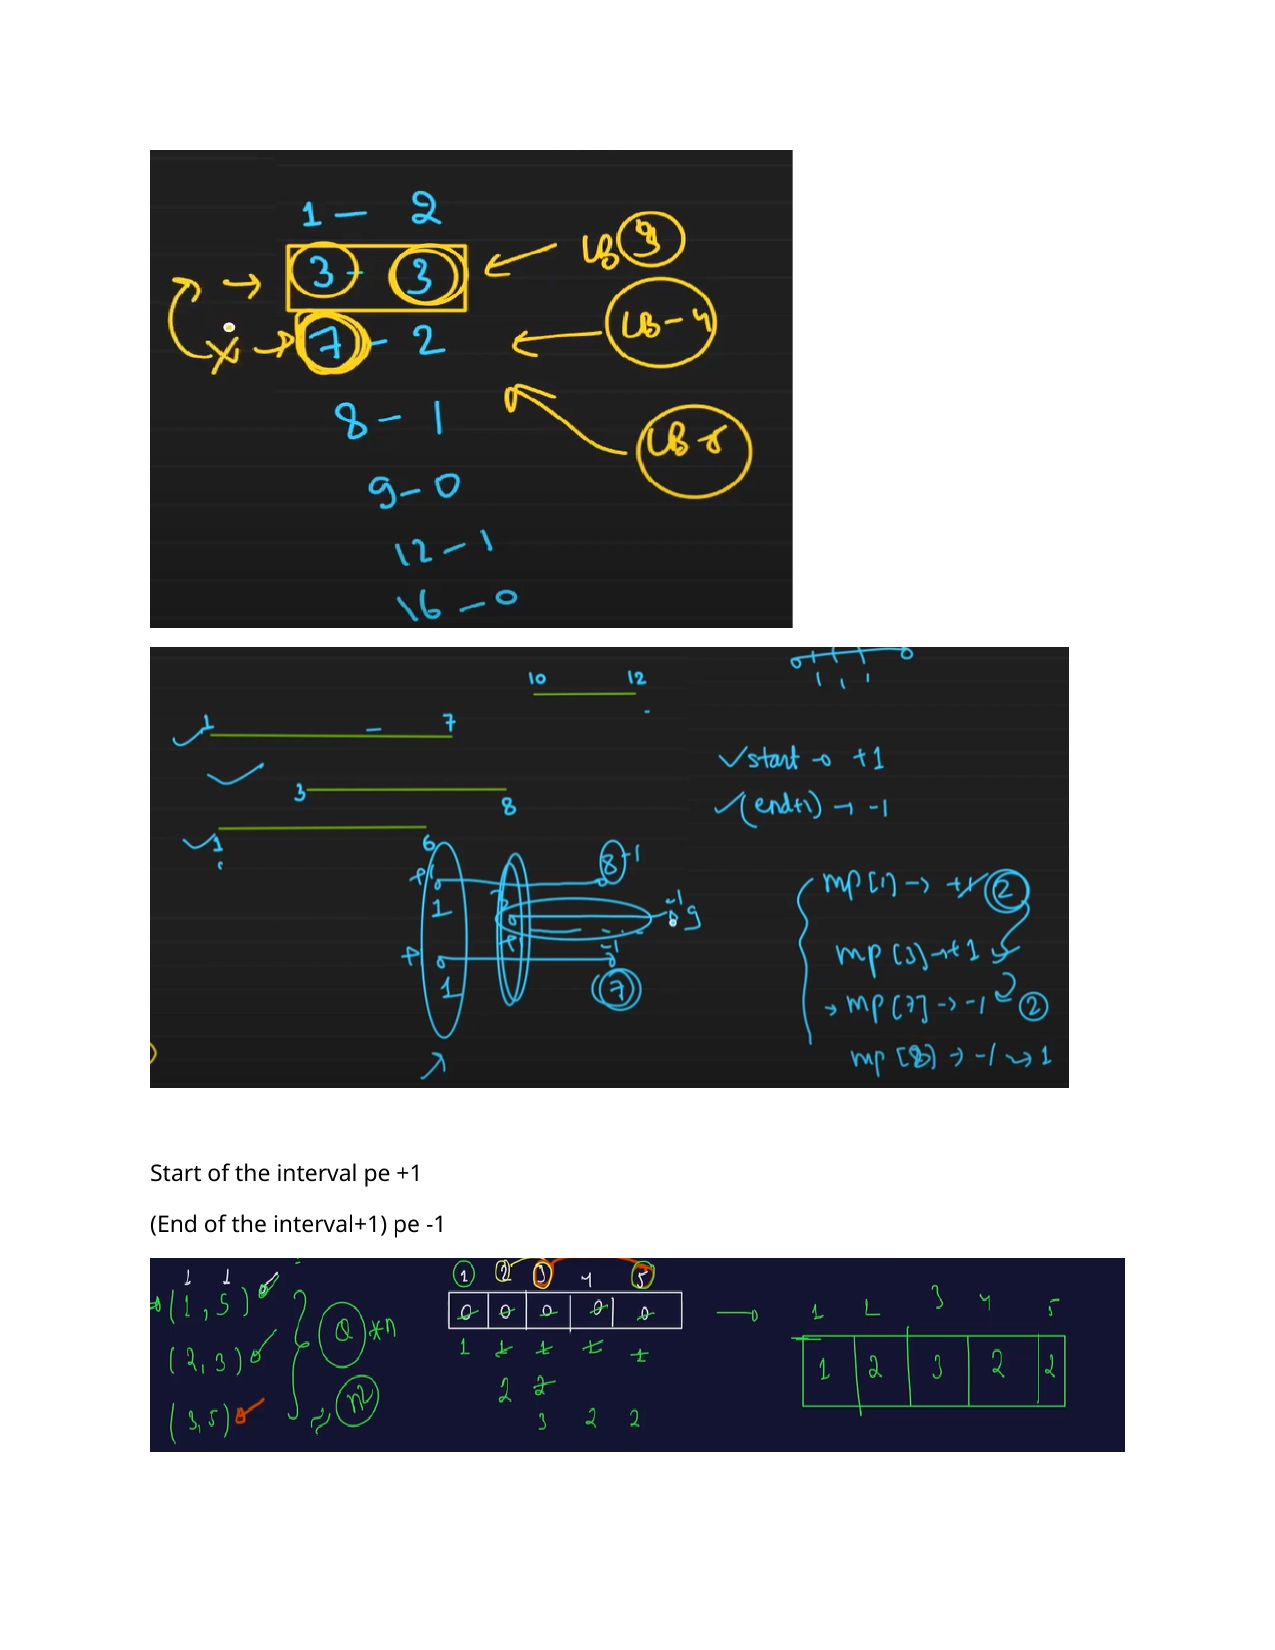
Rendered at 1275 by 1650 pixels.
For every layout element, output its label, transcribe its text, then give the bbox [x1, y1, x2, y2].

text Start of the interval pe +1 [150, 1157, 1125, 1189]
picture [150, 1258, 1125, 1452]
text (End of the interval+1) pe -1 [150, 1208, 1125, 1239]
picture [150, 150, 793, 628]
picture [150, 647, 1069, 1088]
